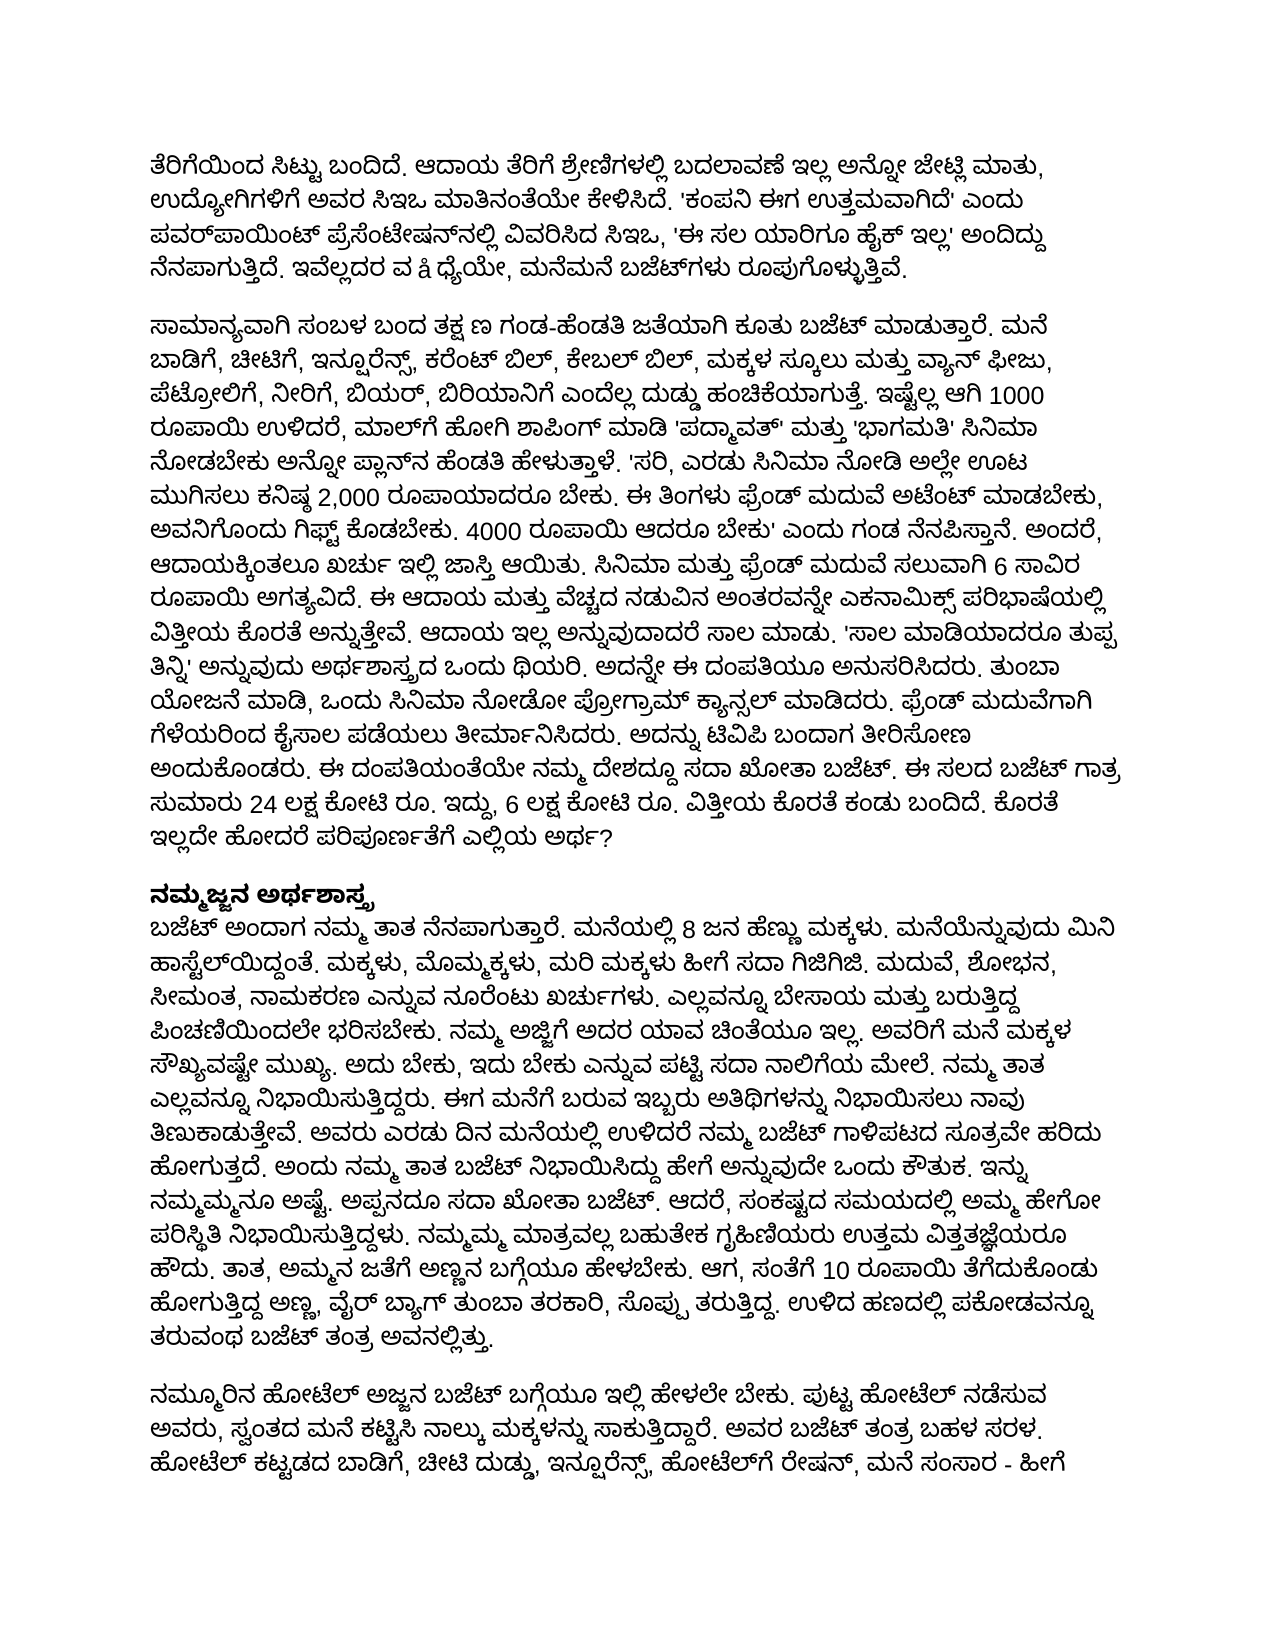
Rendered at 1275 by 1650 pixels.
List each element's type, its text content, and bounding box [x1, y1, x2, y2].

text ಸಾಮಾನ್ಯವಾಗಿ ಸಂಬಳ ಬಂದ ತಕ್ಷ ಣ ಗಂಡ-ಹೆಂಡತಿ ಜತೆಯಾಗಿ ಕೂತು ಬಜೆಟ್‌ ಮಾಡುತ್ತಾರೆ. ಮನೆ ಬಾಡಿಗೆ, ಚೀಟಿಗೆ, ಇನ್ಷೂರೆನ್ಸ್‌, ಕರೆಂಟ್‌ ಬಿಲ್‌, ಕೇಬಲ್‌ ಬಿಲ್‌, ಮಕ್ಕಳ ಸ್ಕೂಲು ಮತ್ತು ವ್ಯಾನ್‌ ಫೀಜು, ಪೆಟ್ರೋಲಿಗೆ, ನೀರಿಗೆ, ಬಿಯರ್‌, ಬಿರಿಯಾನಿಗೆ ಎಂದೆಲ್ಲ ದುಡ್ಡು ಹಂಚಿಕೆಯಾಗುತ್ತೆ. ಇಷ್ಟೆಲ್ಲ ಆಗಿ 1000 ರೂಪಾಯಿ ಉಳಿದರೆ, ಮಾಲ್‌ಗೆ ಹೋಗಿ ಶಾಪಿಂಗ್‌ ಮಾಡಿ 'ಪದ್ಮಾವತ್‌' ಮತ್ತು 'ಭಾಗಮತಿ' ಸಿನಿಮಾ ನೋಡಬೇಕು ಅನ್ನೋ ಪ್ಲಾನ್‌ನ ಹೆಂಡತಿ ಹೇಳುತ್ತಾಳೆ. 'ಸರಿ, ಎರಡು ಸಿನಿಮಾ ನೋಡಿ ಅಲ್ಲೇ ಊಟ ಮುಗಿಸಲು ಕನಿಷ್ಠ 2,000 ರೂಪಾಯಾದರೂ ಬೇಕು. ಈ ತಿಂಗಳು ಫ್ರೆಂಡ್‌ ಮದುವೆ ಅಟೆಂಟ್‌ ಮಾಡಬೇಕು, ಅವನಿಗೊಂದು ಗಿಫ್ಟ್‌ ಕೊಡಬೇಕು. 4000 ರೂಪಾಯಿ ಆದರೂ ಬೇಕು' ಎಂದು ಗಂಡ ನೆನಪಿಸ್ತಾನೆ. ಅಂದರೆ, ಆದಾಯಕ್ಕಿಂತಲೂ ಖರ್ಚು ಇಲ್ಲಿ ಜಾಸ್ತಿ ಆಯಿತು. ಸಿನಿಮಾ ಮತ್ತು ಫ್ರೆಂಡ್‌ ಮದುವೆ ಸಲುವಾಗಿ 6 ಸಾವಿರ ರೂಪಾಯಿ ಅಗತ್ಯವಿದೆ. ಈ ಆದಾಯ ಮತ್ತು ವೆಚ್ಚದ ನಡುವಿನ ಅಂತರವನ್ನೇ ಎಕನಾಮಿಕ್ಸ್‌ ಪರಿಭಾಷೆಯಲ್ಲಿ ವಿತ್ತೀಯ ಕೊರತೆ ಅನ್ನುತ್ತೇವೆ. ಆದಾಯ ಇಲ್ಲ ಅನ್ನುವುದಾದರೆ ಸಾಲ ಮಾಡು. 'ಸಾಲ ಮಾಡಿಯಾದರೂ ತುಪ್ಪ ತಿನ್ನಿ' ಅನ್ನುವುದು ಅರ್ಥಶಾಸ್ತ್ರದ ಒಂದು ಥಿಯರಿ. ಅದನ್ನೇ ಈ ದಂಪತಿಯೂ ಅನುಸರಿಸಿದರು. ತುಂಬಾ ಯೋಜನೆ ಮಾಡಿ, ಒಂದು ಸಿನಿಮಾ ನೋಡೋ ಪ್ರೋಗ್ರಾಮ್‌ ಕ್ಯಾನ್ಸಲ್‌ ಮಾಡಿದರು. ಫ್ರೆಂಡ್‌ ಮದುವೆಗಾಗಿ ಗೆಳೆಯರಿಂದ ಕೈಸಾಲ ಪಡೆಯಲು ತೀರ್ಮಾನಿಸಿದರು. ಅದನ್ನು ಟಿವಿಪಿ ಬಂದಾಗ ತೀರಿಸೋಣ ಅಂದುಕೊಂಡರು. ಈ ದಂಪತಿಯಂತೆಯೇ ನಮ್ಮ ದೇಶದ್ದೂ ಸದಾ ಖೋತಾ ಬಜೆಟ್‌. ಈ ಸಲದ ಬಜೆಟ್‌ ಗಾತ್ರ ಸುಮಾರು 24 ಲಕ್ಷ ಕೋಟಿ ರೂ. ಇದ್ದು, 6 ಲಕ್ಷ ಕೋಟಿ ರೂ. ವಿತ್ತೀಯ ಕೊರತೆ ಕಂಡು ಬಂದಿದೆ. ಕೊರತೆ ಇಲ್ಲದೇ ಹೋದರೆ ಪರಿಪೂರ್ಣತೆಗೆ ಎಲ್ಲಿಯ ಅರ್ಥ? [150, 310, 1125, 855]
text ಬಜೆಟ್‌ ಅಂದಾಗ ನಮ್ಮ ತಾತ ನೆನಪಾಗುತ್ತಾರೆ. ಮನೆಯಲ್ಲಿ 8 ಜನ ಹೆಣ್ಣು ಮಕ್ಕಳು. ಮನೆಯೆನ್ನುವುದು ಮಿನಿ ಹಾಸ್ಟೆಲ್‌ಯಿದ್ದಂತೆ. ಮಕ್ಕಳು, ಮೊಮ್ಮಕ್ಕಳು, ಮರಿ ಮಕ್ಕಳು ಹೀಗೆ ಸದಾ ಗಿಜಿಗಿಜಿ. ಮದುವೆ, ಶೋಭನ, ಸೀಮಂತ, ನಾಮಕರಣ ಎನ್ನುವ ನೂರೆಂಟು ಖರ್ಚುಗಳು. ಎಲ್ಲವನ್ನೂ ಬೇಸಾಯ ಮತ್ತು ಬರುತ್ತಿದ್ದ ಪಿಂಚಣಿಯಿಂದಲೇ ಭರಿಸಬೇಕು. ನಮ್ಮ ಅಜ್ಜಿಗೆ ಅದರ ಯಾವ ಚಿಂತೆಯೂ ಇಲ್ಲ. ಅವರಿಗೆ ಮನೆ ಮಕ್ಕಳ ಸೌಖ್ಯವಷ್ಟೇ ಮುಖ್ಯ. ಅದು ಬೇಕು, ಇದು ಬೇಕು ಎನ್ನುವ ಪಟ್ಟಿ ಸದಾ ನಾಲಿಗೆಯ ಮೇಲೆ. ನಮ್ಮ ತಾತ ಎಲ್ಲವನ್ನೂ ನಿಭಾಯಿಸುತ್ತಿದ್ದರು. ಈಗ ಮನೆಗೆ ಬರುವ ಇಬ್ಬರು ಅತಿಥಿಗಳನ್ನು ನಿಭಾಯಿಸಲು ನಾವು ತಿಣುಕಾಡುತ್ತೇವೆ. ಅವರು ಎರಡು ದಿನ ಮನೆಯಲ್ಲಿ ಉಳಿದರೆ ನಮ್ಮ ಬಜೆಟ್‌ ಗಾಳಿಪಟದ ಸೂತ್ರವೇ ಹರಿದು ಹೋಗುತ್ತದೆ. ಅಂದು ನಮ್ಮ ತಾತ ಬಜೆಟ್‌ ನಿಭಾಯಿಸಿದ್ದು ಹೇಗೆ ಅನ್ನುವುದೇ ಒಂದು ಕೌತುಕ. ಇನ್ನು ನಮ್ಮಮ್ಮನೂ ಅಷ್ಟೆ. ಅಪ್ಪನದೂ ಸದಾ ಖೋತಾ ಬಜೆಟ್‌. ಆದರೆ, ಸಂಕಷ್ಟದ ಸಮಯದಲ್ಲಿ ಅಮ್ಮ ಹೇಗೋ ಪರಿಸ್ಥಿತಿ ನಿಭಾಯಿಸುತ್ತಿದ್ದಳು. ನಮ್ಮಮ್ಮ ಮಾತ್ರವಲ್ಲ ಬಹುತೇಕ ಗೃಹಿಣಿಯರು ಉತ್ತಮ ವಿತ್ತತಜ್ಞೆಯರೂ ಹೌದು. ತಾತ, ಅಮ್ಮನ ಜತೆಗೆ ಅಣ್ಣನ ಬಗ್ಗೆಯೂ ಹೇಳಬೇಕು. ಆಗ, ಸಂತೆಗೆ 10 ರೂಪಾಯಿ ತೆಗೆದುಕೊಂಡು ಹೋಗುತ್ತಿದ್ದ ಅಣ್ಣ, ವೈರ್‌ ಬ್ಯಾಗ್‌ ತುಂಬಾ ತರಕಾರಿ, ಸೊಪ್ಪು ತರುತ್ತಿದ್ದ. ಉಳಿದ ಹಣದಲ್ಲಿ ಪಕೋಡವನ್ನೂ ತರುವಂಥ ಬಜೆಟ್‌ ತಂತ್ರ ಅವನಲ್ಲಿತ್ತು. [150, 912, 1125, 1355]
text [150, 1378, 1125, 1481]
text ನಮ್ಮಜ್ಜನ ಅರ್ಥಶಾಸ್ತ್ರ [150, 878, 1125, 912]
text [150, 150, 1125, 286]
